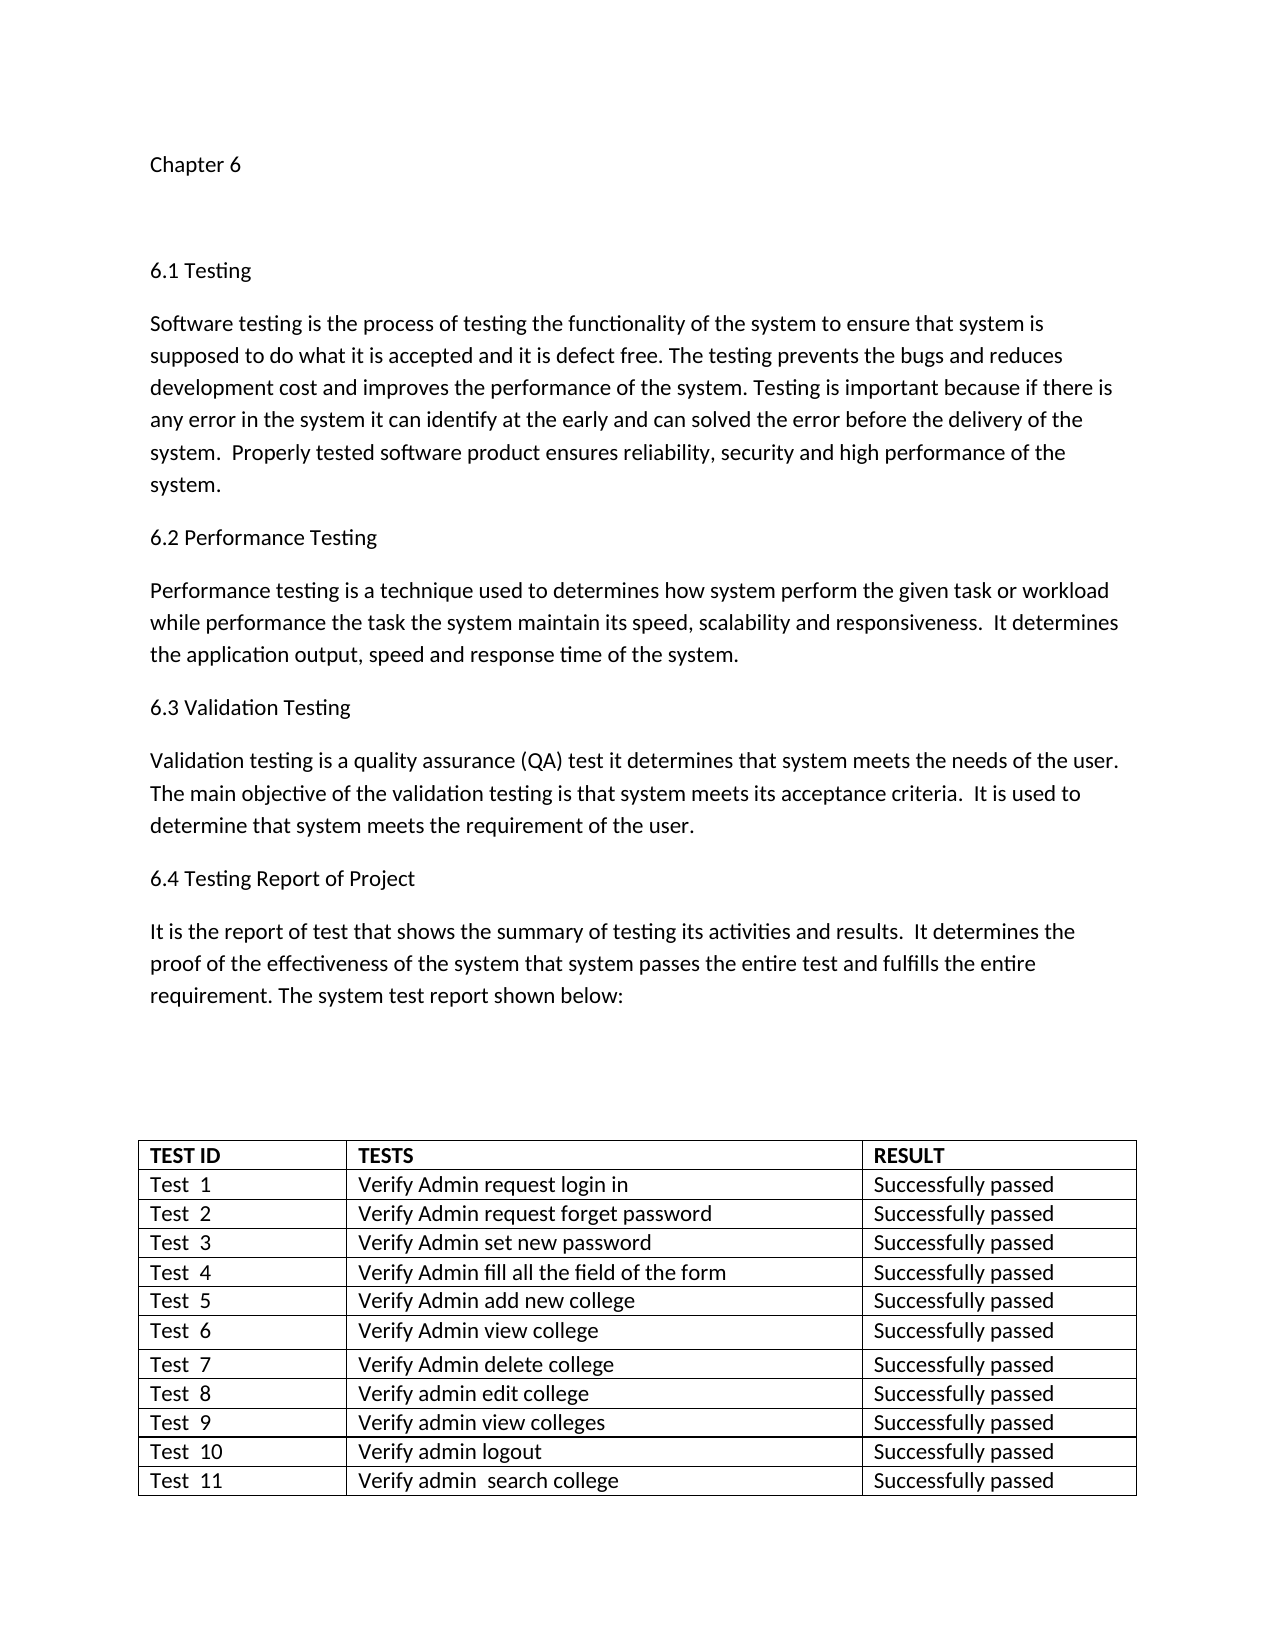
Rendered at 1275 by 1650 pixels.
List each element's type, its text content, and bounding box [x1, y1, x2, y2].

table_cell Successfully passed [863, 1229, 1136, 1257]
table_cell Verify Admin fill all the field of the form [347, 1258, 862, 1286]
table_header TEST ID [139, 1141, 346, 1169]
table_cell Successfully passed [863, 1467, 1136, 1494]
table_cell Verify admin edit college [347, 1379, 862, 1407]
text Chapter 6 [150, 150, 1125, 178]
table_cell Test 6 [139, 1316, 346, 1349]
table_cell Test 2 [139, 1200, 346, 1227]
table_cell Verify Admin add new college [347, 1287, 862, 1315]
table_cell Verify Admin request login in [347, 1170, 862, 1198]
table_cell Test 3 [139, 1229, 346, 1257]
table_cell Verify Admin request forget password [347, 1200, 862, 1227]
table_header TESTS [347, 1141, 862, 1169]
table_cell Test 8 [139, 1379, 346, 1407]
text 6.2 Performance Testing [150, 523, 1125, 551]
table_cell Successfully passed [863, 1170, 1136, 1198]
text 6.1 Testing [150, 256, 1125, 284]
table_cell Successfully passed [863, 1200, 1136, 1227]
table_cell Test 1 [139, 1170, 346, 1198]
text Validation testing is a quality assurance (QA) test it determines that system meets the needs of the user. The main objective of the validation testing is that system meets its acceptance criteria. It is used to determine that system meets the requirement of the user. [150, 746, 1125, 839]
table_cell Successfully passed [863, 1438, 1136, 1466]
table_header RESULT [863, 1141, 1136, 1169]
table_cell Verify admin search college [347, 1467, 862, 1494]
text 6.4 Testing Report of Project [150, 864, 1125, 892]
table_cell Test 11 [139, 1467, 346, 1494]
table_cell Test 10 [139, 1438, 346, 1466]
text Performance testing is a technique used to determines how system perform the given task or workload while performance the task the system maintain its speed, scalability and responsiveness. It determines the application output, speed and response time of the system. [150, 576, 1125, 668]
table_cell Verify admin view colleges [347, 1409, 862, 1436]
table_cell Test 4 [139, 1258, 346, 1286]
table_cell Successfully passed [863, 1316, 1136, 1349]
table_cell Successfully passed [863, 1258, 1136, 1286]
table_cell Test 9 [139, 1409, 346, 1436]
text It is the report of test that shows the summary of testing its activities and results. It determines the proof of the effectiveness of the system that system passes the entire test and fulfills the entire requirement. The system test report shown below: [150, 917, 1125, 1009]
table_cell Successfully passed [863, 1350, 1136, 1378]
table_cell Successfully passed [863, 1379, 1136, 1407]
table_cell Successfully passed [863, 1287, 1136, 1315]
table_cell Verify Admin delete college [347, 1350, 862, 1378]
text Software testing is the process of testing the functionality of the system to ensure that system is supposed to do what it is accepted and it is defect free. The testing prevents the bugs and reduces development cost and improves the performance of the system. Testing is important because if there is any error in the system it can identify at the early and can solved the error before the delivery of the system. Properly tested software product ensures reliability, security and high performance of the system. [150, 309, 1125, 498]
text 6.3 Validation Testing [150, 693, 1125, 721]
table_cell Verify admin logout [347, 1438, 862, 1466]
table_cell Successfully passed [863, 1409, 1136, 1436]
table_cell Test 7 [139, 1350, 346, 1378]
table_cell Test 5 [139, 1287, 346, 1315]
table_cell Verify Admin set new password [347, 1229, 862, 1257]
table_cell Verify Admin view college [347, 1316, 862, 1349]
